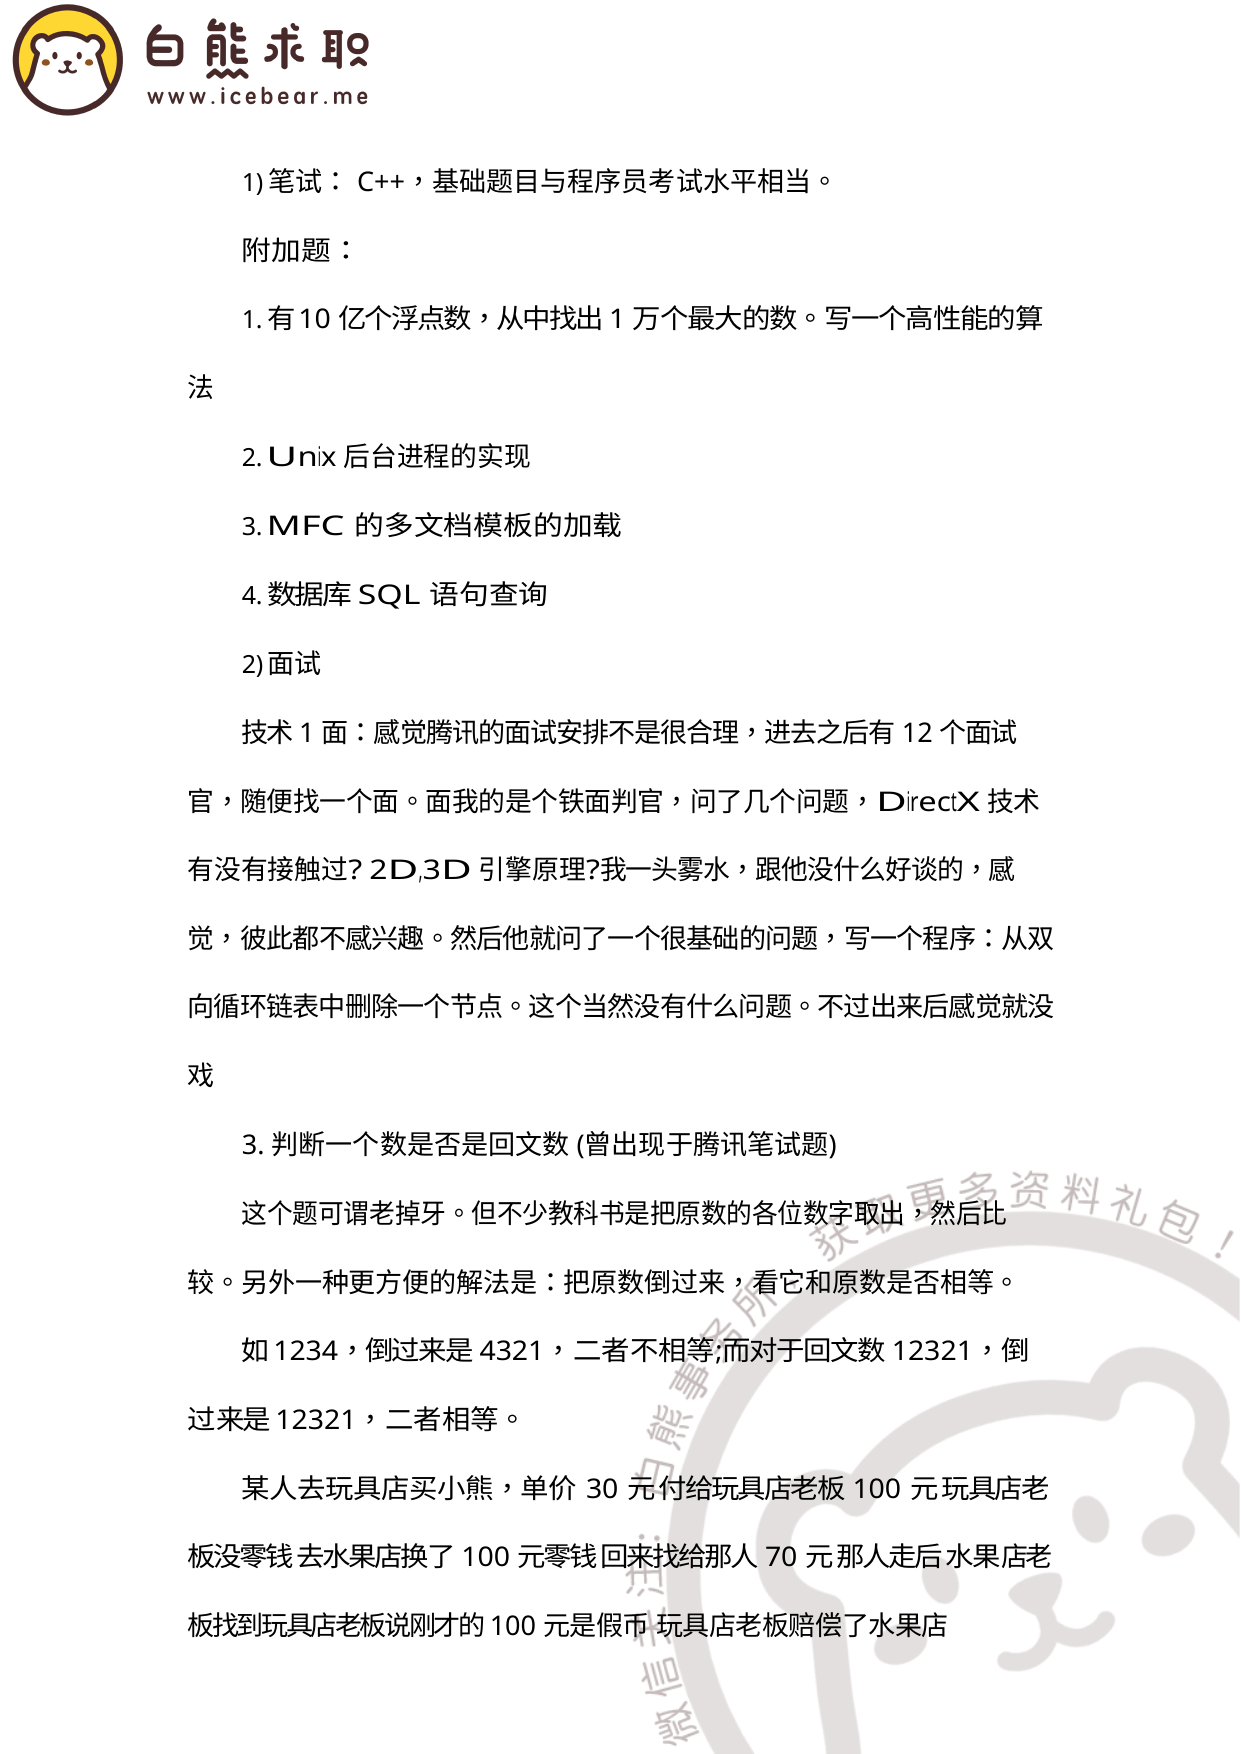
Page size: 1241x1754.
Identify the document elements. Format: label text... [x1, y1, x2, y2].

list Unix 后台进程的实现 [242, 437, 1078, 474]
text 3. 判断一个数是否是回文数 (曾出现于腾讯笔试题) [242, 1125, 1078, 1162]
picture [0, 0, 375, 121]
text 法 [187, 369, 1078, 406]
text 这个题可谓老掉牙。但不少教科书是把原数的各位数字取出，然后比 较。另外一种更方便的解法是：把原数倒过来，看它和原数是否相等。 [187, 1194, 1053, 1300]
list 数据库 SQL 语句查询 [242, 575, 1078, 612]
list 面试 [242, 644, 1078, 681]
list MFC 的多文档模板的加载 [242, 506, 1078, 543]
text 某人去玩具店买小熊，单价 30 元 付给玩具店老板 100 元 玩具店老板没零钱 去水果店换了 100 元零钱 回来找给那人 70 元 那人走后 水果店老板找到玩具店老板说刚才的 100 元是假币 玩具店老板赔偿了水果店 [187, 1469, 1053, 1643]
text 如 1234，倒过来是 4321，二者不相等;而对于回文数 12321，倒过来是 12321，二者相等。 [187, 1332, 1051, 1437]
list 笔试： C++，基础题目与程序员考试水平相当。附加题： [242, 163, 853, 268]
list 有 10 亿个浮点数，从中找出 1 万个最大的数。写一个高性能的算 [242, 300, 1078, 337]
text 技术 1 面：感觉腾讯的面试安排不是很合理，进去之后有 12 个面试官，随便找一个面。面我的是个铁面判官，问了几个问题，DirectX 技术有没有接触过? 2D,3D 引擎原理?我一头雾水，跟他没什么好谈的，感觉，彼此都不感兴趣。然后他就问了一个很基础的问题，写一个程序：从双向循环链表中删除一个节点。这个当然没有什么问题。不过出来后感觉就没戏 [187, 713, 1066, 1093]
picture [489, 1004, 1240, 1754]
